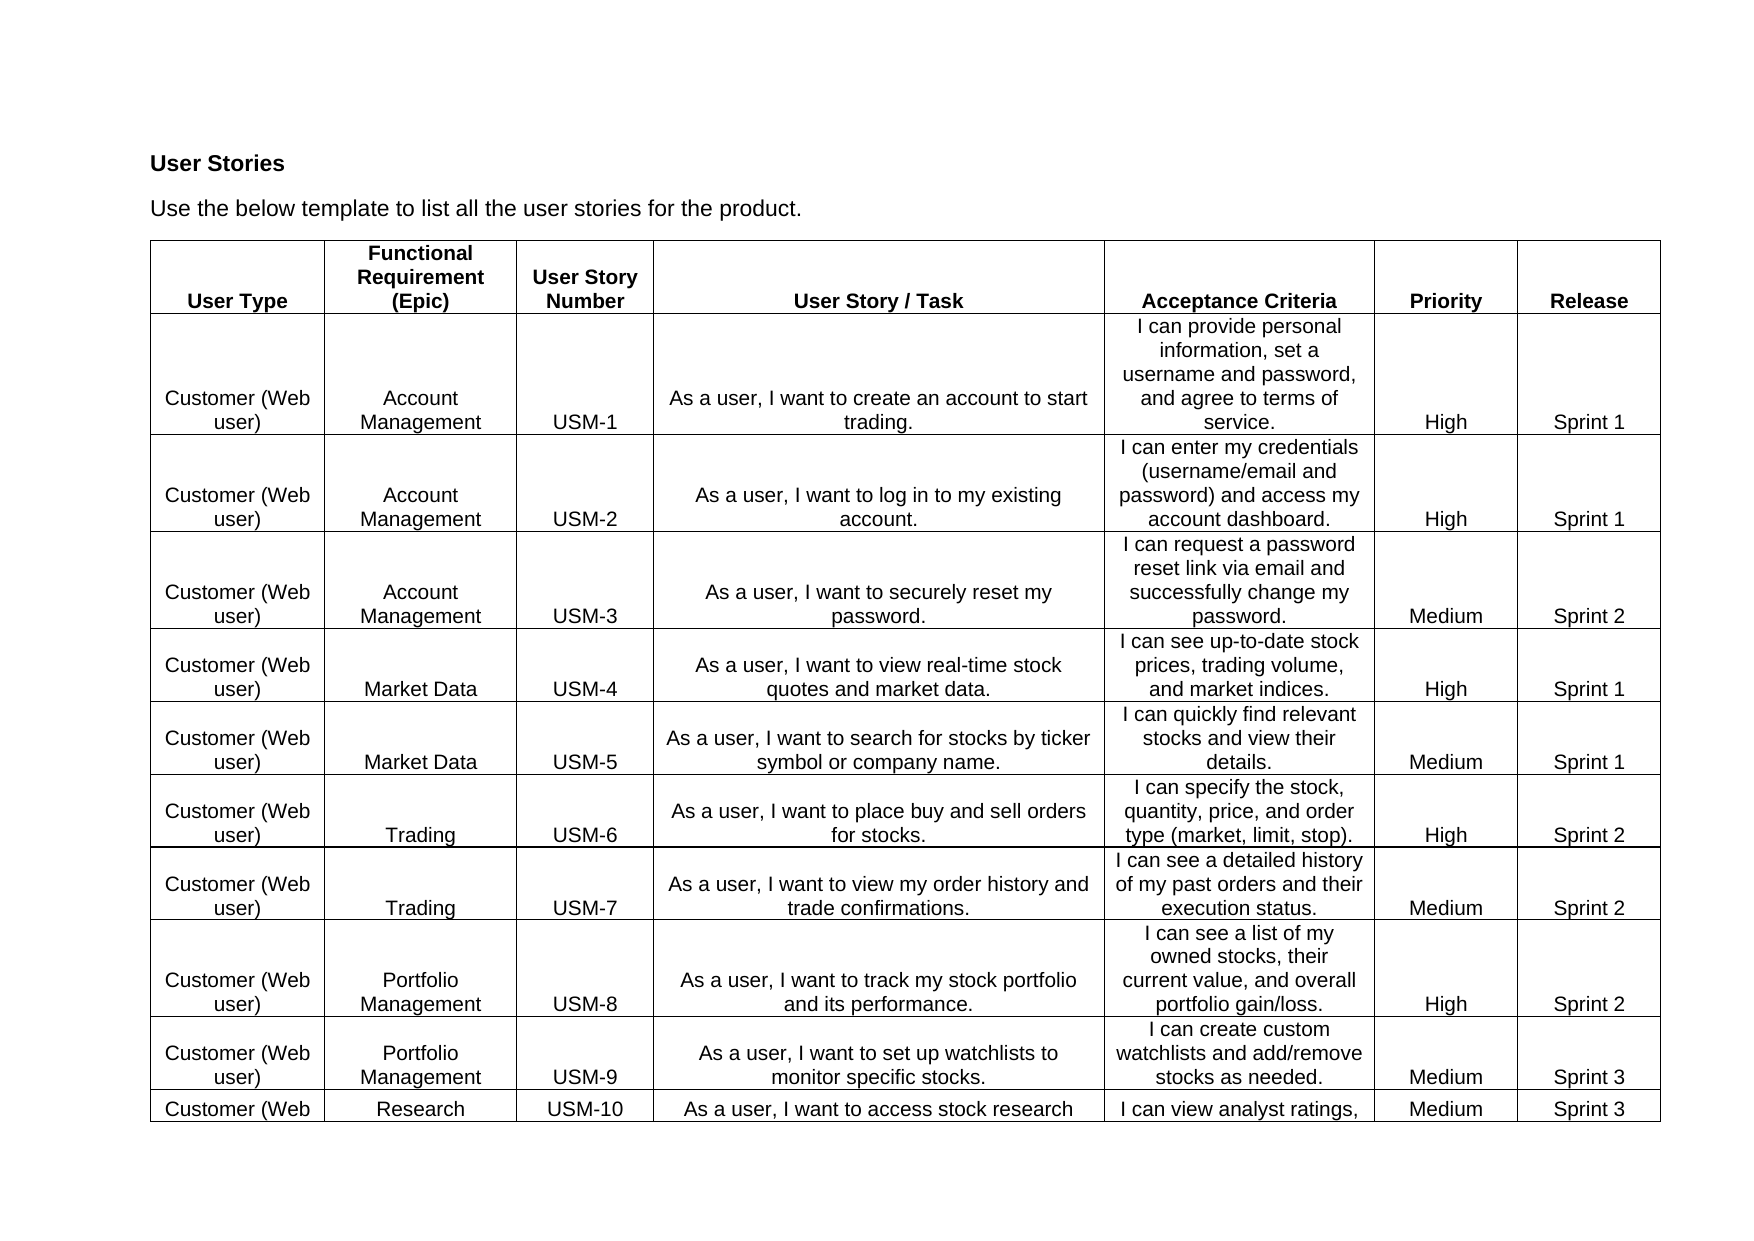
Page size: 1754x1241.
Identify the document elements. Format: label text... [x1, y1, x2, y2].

table_cell Trading [325, 848, 516, 919]
table_cell Account Management [325, 532, 516, 628]
table_cell Customer (Web user) [151, 702, 324, 773]
table_cell Sprint 2 [1518, 532, 1660, 628]
table_cell As a user, I want to place buy and sell orders for stocks. [654, 775, 1104, 846]
table_cell High [1375, 435, 1517, 531]
table_cell I can see a list of my owned stocks, their current value, and overall portfolio gain/loss. [1105, 920, 1374, 1016]
table_cell As a user, I want to set up watchlists to monitor specific stocks. [654, 1017, 1104, 1089]
table_cell Customer (Web user) [151, 629, 324, 701]
table_cell High [1375, 920, 1517, 1016]
table_cell Research [325, 1090, 516, 1121]
table_cell As a user, I want to log in to my existing account. [654, 435, 1104, 531]
table_cell As a user, I want to create an account to start trading. [654, 314, 1104, 434]
table_cell USM-4 [517, 629, 653, 701]
table_cell Portfolio Management [325, 920, 516, 1016]
table_header Priority [1375, 241, 1517, 313]
table_cell Customer (Web user) [151, 920, 324, 1016]
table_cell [1105, 1090, 1374, 1121]
table_cell Medium [1375, 1090, 1517, 1121]
table_cell High [1375, 775, 1517, 846]
table_cell USM-5 [517, 702, 653, 773]
table_cell Sprint 1 [1518, 629, 1660, 701]
table_cell USM-3 [517, 532, 653, 628]
table_cell USM-6 [517, 775, 653, 846]
table_cell Market Data [325, 629, 516, 701]
table_header Acceptance Criteria [1105, 241, 1374, 313]
table_cell As a user, I want to search for stocks by ticker symbol or company name. [654, 702, 1104, 773]
text Use the below template to list all the user stories for the product. [150, 195, 1665, 221]
table_cell USM-2 [517, 435, 653, 531]
table_header User Type [151, 241, 324, 313]
table_cell USM-1 [517, 314, 653, 434]
table_cell Customer (Web user) [151, 435, 324, 531]
table_cell Sprint 1 [1518, 435, 1660, 531]
table_header Functional Requirement (Epic) [325, 241, 516, 313]
table_cell USM-10 [517, 1090, 653, 1121]
table_cell Account Management [325, 314, 516, 434]
table_cell Sprint 2 [1518, 775, 1660, 846]
table_cell I can quickly find relevant stocks and view their details. [1105, 702, 1374, 773]
table_cell I can create custom watchlists and add/remove stocks as needed. [1105, 1017, 1374, 1089]
table_header User Story / Task [654, 241, 1104, 313]
table_cell USM-8 [517, 920, 653, 1016]
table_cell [654, 1090, 1104, 1121]
table_cell Customer (Web user) [151, 1017, 324, 1089]
table_cell Customer (Web user) [151, 314, 324, 434]
table_cell Medium [1375, 532, 1517, 628]
table_cell Sprint 1 [1518, 314, 1660, 434]
table_cell Portfolio Management [325, 1017, 516, 1089]
text User Stories [150, 150, 1665, 176]
table_cell As a user, I want to track my stock portfolio and its performance. [654, 920, 1104, 1016]
table_cell Customer (Web user) [151, 532, 324, 628]
table_cell Medium [1375, 702, 1517, 773]
table_cell Customer (Web user) [151, 775, 324, 846]
table_cell I can provide personal information, set a username and password, and agree to terms of service. [1105, 314, 1374, 434]
table_header User Story Number [517, 241, 653, 313]
table_cell Medium [1375, 1017, 1517, 1089]
table_cell As a user, I want to view my order history and trade confirmations. [654, 848, 1104, 919]
table_cell As a user, I want to securely reset my password. [654, 532, 1104, 628]
table_cell Medium [1375, 848, 1517, 919]
table_cell As a user, I want to view real-time stock quotes and market data. [654, 629, 1104, 701]
table_cell Sprint 3 [1518, 1090, 1660, 1121]
table_header Release [1518, 241, 1660, 313]
table_cell Trading [325, 775, 516, 846]
table_cell I can enter my credentials (username/email and password) and access my account dashboard. [1105, 435, 1374, 531]
table_cell I can specify the stock, quantity, price, and order type (market, limit, stop). [1105, 775, 1374, 846]
table_cell Market Data [325, 702, 516, 773]
table_cell High [1375, 314, 1517, 434]
table_cell USM-7 [517, 848, 653, 919]
table_cell Sprint 1 [1518, 702, 1660, 773]
table_cell Sprint 2 [1518, 848, 1660, 919]
table_cell I can see up-to-date stock prices, trading volume, and market indices. [1105, 629, 1374, 701]
table_cell I can see a detailed history of my past orders and their execution status. [1105, 848, 1374, 919]
table_cell USM-9 [517, 1017, 653, 1089]
table_cell Customer (Web user) [151, 848, 324, 919]
table_cell Sprint 3 [1518, 1017, 1660, 1089]
table_cell I can request a password reset link via email and successfully change my password. [1105, 532, 1374, 628]
table_cell Sprint 2 [1518, 920, 1660, 1016]
table_cell Account Management [325, 435, 516, 531]
table_cell Customer (Web user) [151, 1090, 324, 1121]
table_cell High [1375, 629, 1517, 701]
